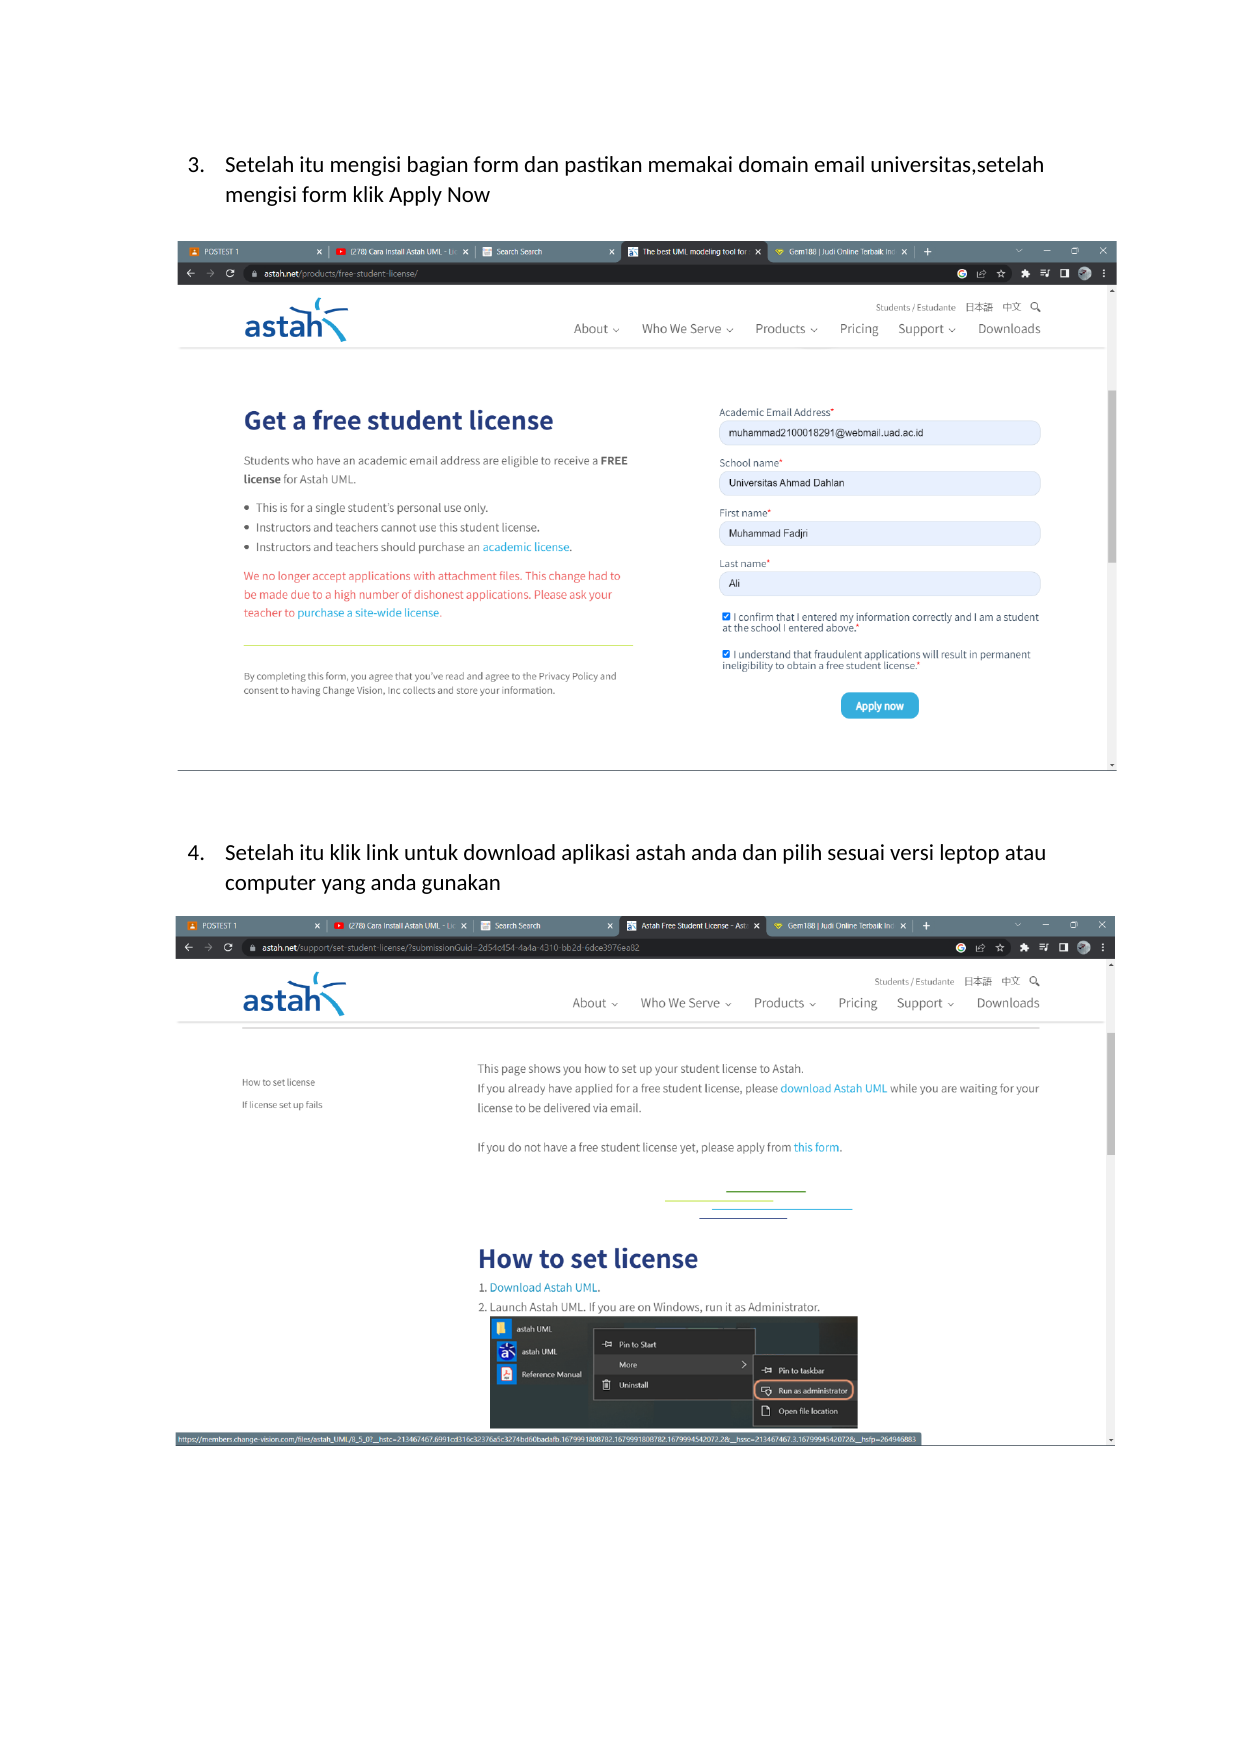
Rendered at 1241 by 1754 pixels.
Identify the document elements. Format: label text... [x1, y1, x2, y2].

list Setelah itu mengisi bagian form dan pastikan memakai domain email universitas,setelah mengisi form klik Apply Now [187, 150, 1090, 208]
picture [175, 916, 1115, 1446]
list Setelah itu klik link untuk download aplikasi astah anda dan pilih sesuai versi leptop atau computer yang anda gunakan [187, 838, 1090, 897]
picture [177, 241, 1117, 771]
